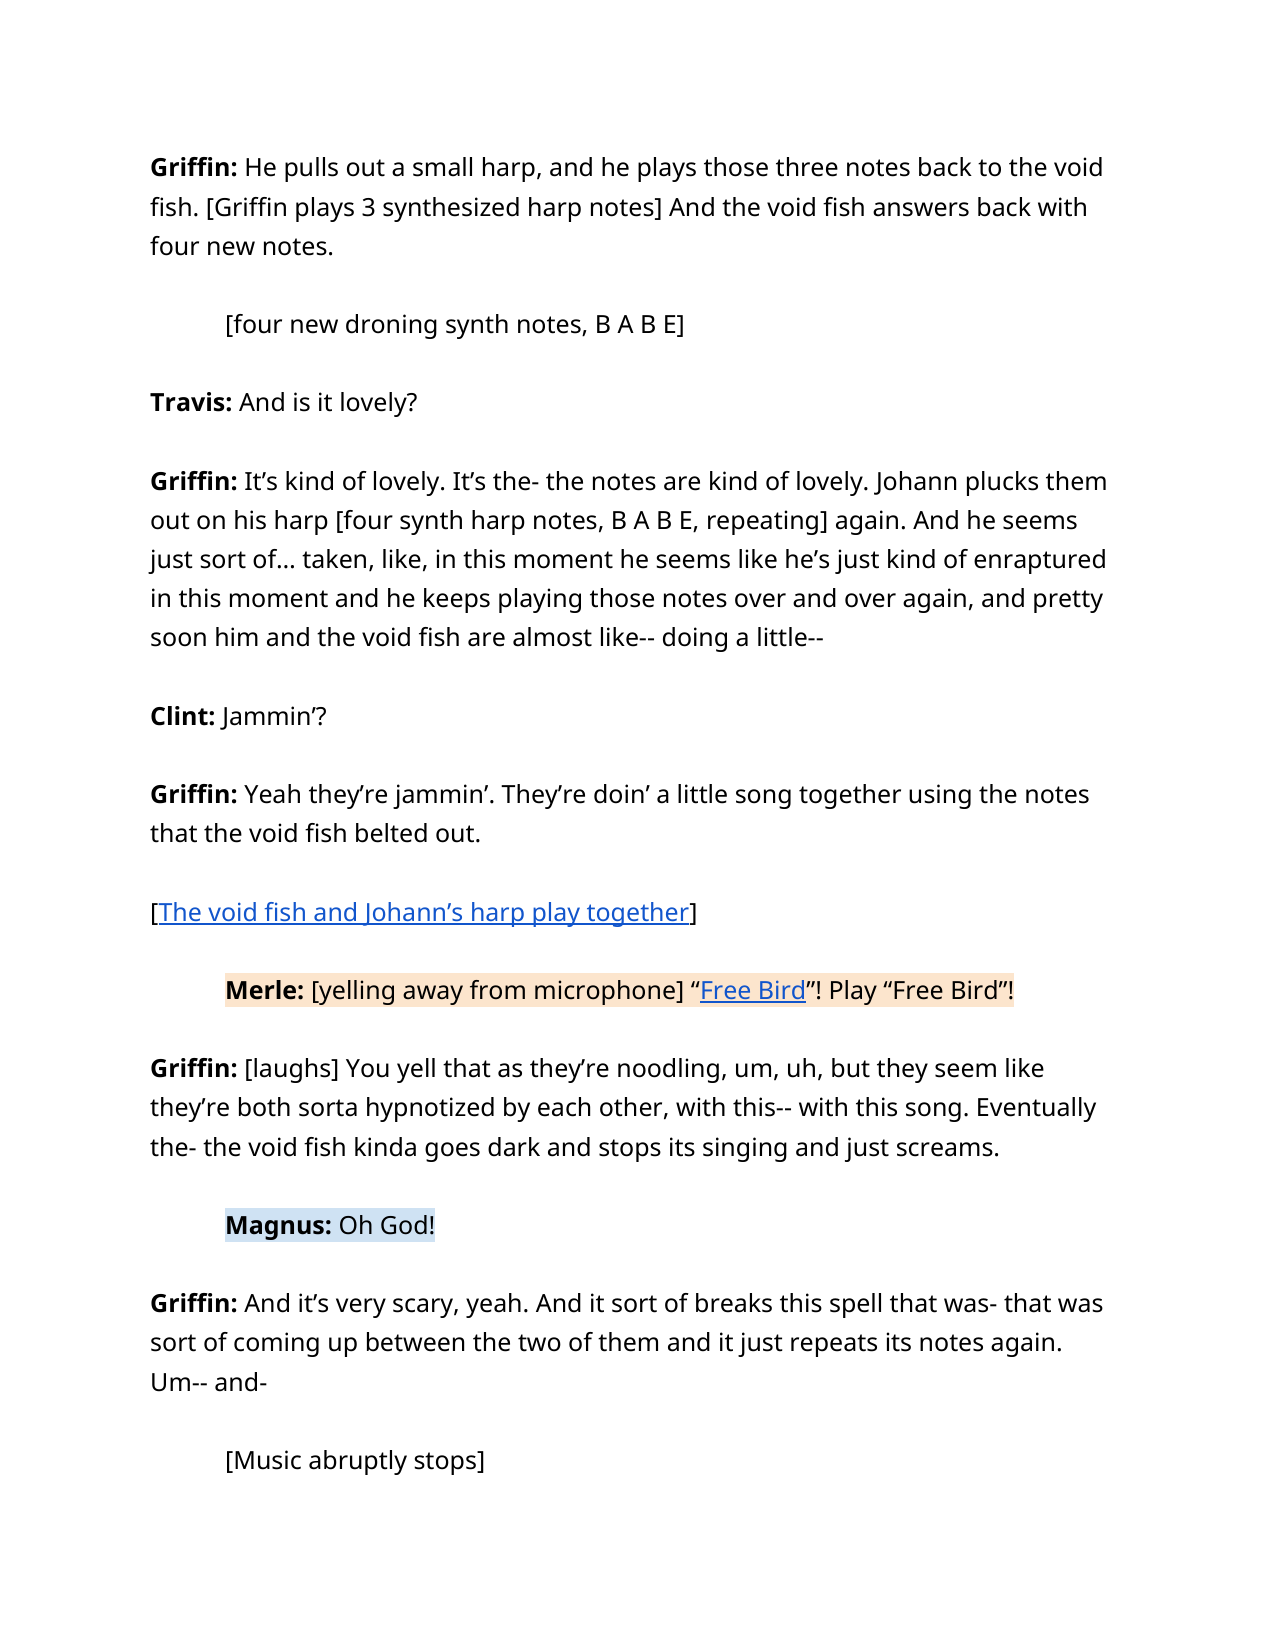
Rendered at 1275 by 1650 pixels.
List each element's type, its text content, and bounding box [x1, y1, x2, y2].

text Travis: And is it lovely? [150, 385, 1125, 419]
text Griffin: It’s kind of lovely. It’s the- the notes are kind of lovely. Johann plucks them out on his harp [four synth harp notes, B A B E, repeating] again. And he seems just sort of… taken, like, in this moment he seems like he’s just kind of enraptured in this moment and he keeps playing those notes over and over again, and pretty soon him and the void fish are almost like-- doing a little-- [150, 463, 1125, 654]
text Merle: [yelling away from microphone] “Free Bird”! Play “Free Bird”! [225, 972, 1125, 1007]
text Clint: Jammin’? [150, 698, 1125, 732]
text Griffin: Yeah they’re jammin’. They’re doin’ a little song together using the notes that the void fish belted out. [150, 777, 1125, 850]
text [four new droning synth notes, B A B E] [225, 307, 1125, 341]
text [Music abruptly stops] [225, 1442, 1125, 1477]
text Griffin: And it’s very scary, yeah. And it sort of breaks this spell that was- that was sort of coming up between the two of them and it just repeats its notes again. Um-- and- [150, 1286, 1125, 1398]
text Magnus: Oh God! [225, 1207, 1125, 1242]
text Griffin: [laughs] You yell that as they’re noodling, um, uh, but they seem like they’re both sorta hypnotized by each other, with this-- with this song. Eventually the- the void fish kinda goes dark and stops its singing and just screams. [150, 1051, 1125, 1163]
text [The void fish and Johann’s harp play together] [150, 894, 1125, 928]
text Griffin: He pulls out a small harp, and he plays those three notes back to the void fish. [Griffin plays 3 synthesized harp notes] And the void fish answers back with four new notes. [150, 150, 1125, 262]
